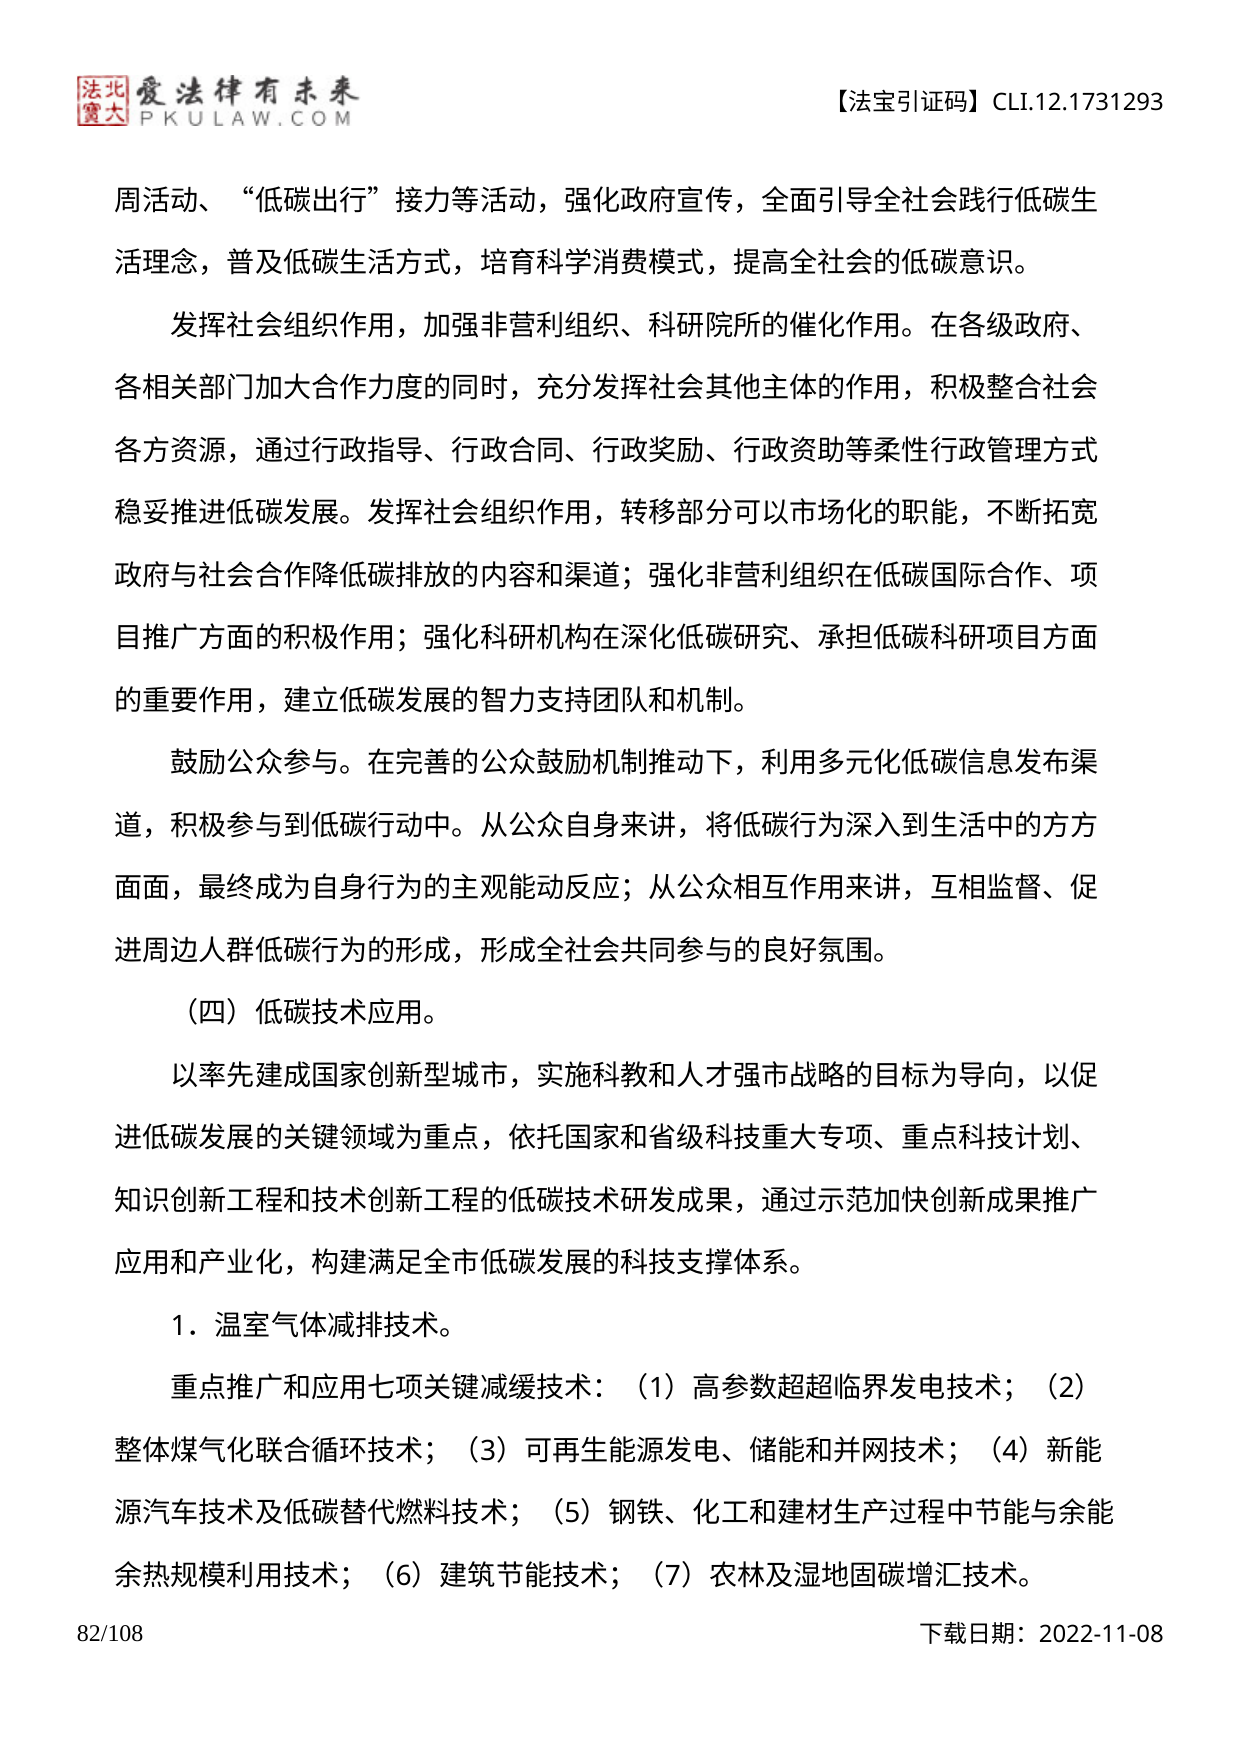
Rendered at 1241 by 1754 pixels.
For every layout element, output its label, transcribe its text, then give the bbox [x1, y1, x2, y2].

text 以率先建成国家创新型城市，实施科教和人才强市战略的目标为导向，以促进低碳发展的关键领域为重点，依托国家和省级科技重大专项、重点科技计划、知识创新工程和技术创新工程的低碳技术研发成果，通过示范加快创新成果推广应用和产业化，构建满足全市低碳发展的科技支撑体系。 [114, 1031, 1126, 1281]
text 1．温室气体减排技术。 [114, 1281, 1126, 1343]
picture [76, 75, 361, 126]
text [114, 156, 1126, 281]
text 重点推广和应用七项关键减缓技术：（1）高参数超超临界发电技术；（2）整体煤气化联合循环技术；（3）可再生能源发电、储能和并网技术；（4）新能源汽车技术及低碳替代燃料技术；（5）钢铁、化工和建材生产过程中节能与余能余热规模利用技术；（6）建筑节能技术；（7）农林及湿地固碳增汇技术。 [114, 1343, 1126, 1593]
text 发挥社会组织作用，加强非营利组织、科研院所的催化作用。在各级政府、各相关部门加大合作力度的同时，充分发挥社会其他主体的作用，积极整合社会各方资源，通过行政指导、行政合同、行政奖励、行政资助等柔性行政管理方式稳妥推进低碳发展。发挥社会组织作用，转移部分可以市场化的职能，不断拓宽政府与社会合作降低碳排放的内容和渠道；强化非营利组织在低碳国际合作、项目推广方面的积极作用；强化科研机构在深化低碳研究、承担低碳科研项目方面的重要作用，建立低碳发展的智力支持团队和机制。 [114, 281, 1126, 718]
text （四）低碳技术应用。 [114, 968, 1126, 1031]
text 鼓励公众参与。在完善的公众鼓励机制推动下，利用多元化低碳信息发布渠道，积极参与到低碳行动中。从公众自身来讲，将低碳行为深入到生活中的方方面面，最终成为自身行为的主观能动反应；从公众相互作用来讲，互相监督、促进周边人群低碳行为的形成，形成全社会共同参与的良好氛围。 [114, 718, 1126, 968]
